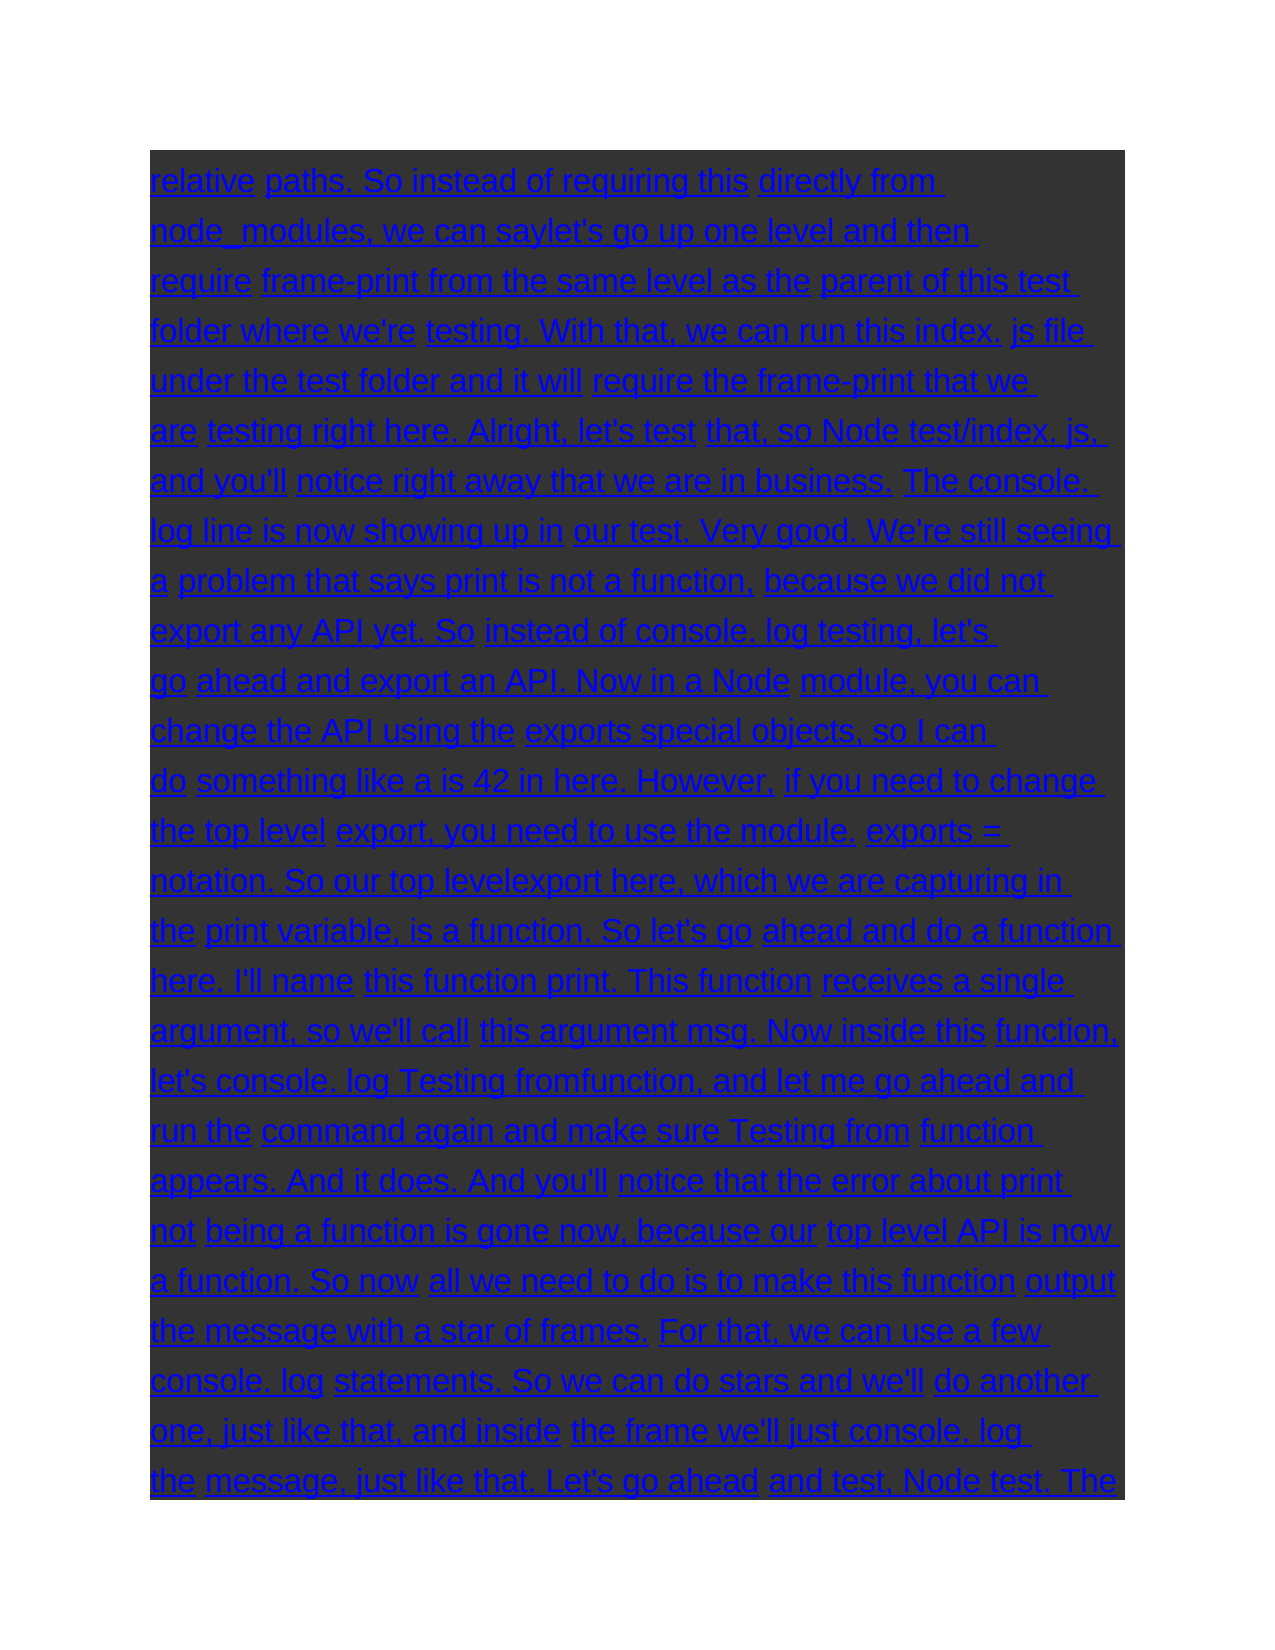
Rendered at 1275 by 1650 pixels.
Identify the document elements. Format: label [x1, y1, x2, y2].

text [150, 150, 1125, 1500]
